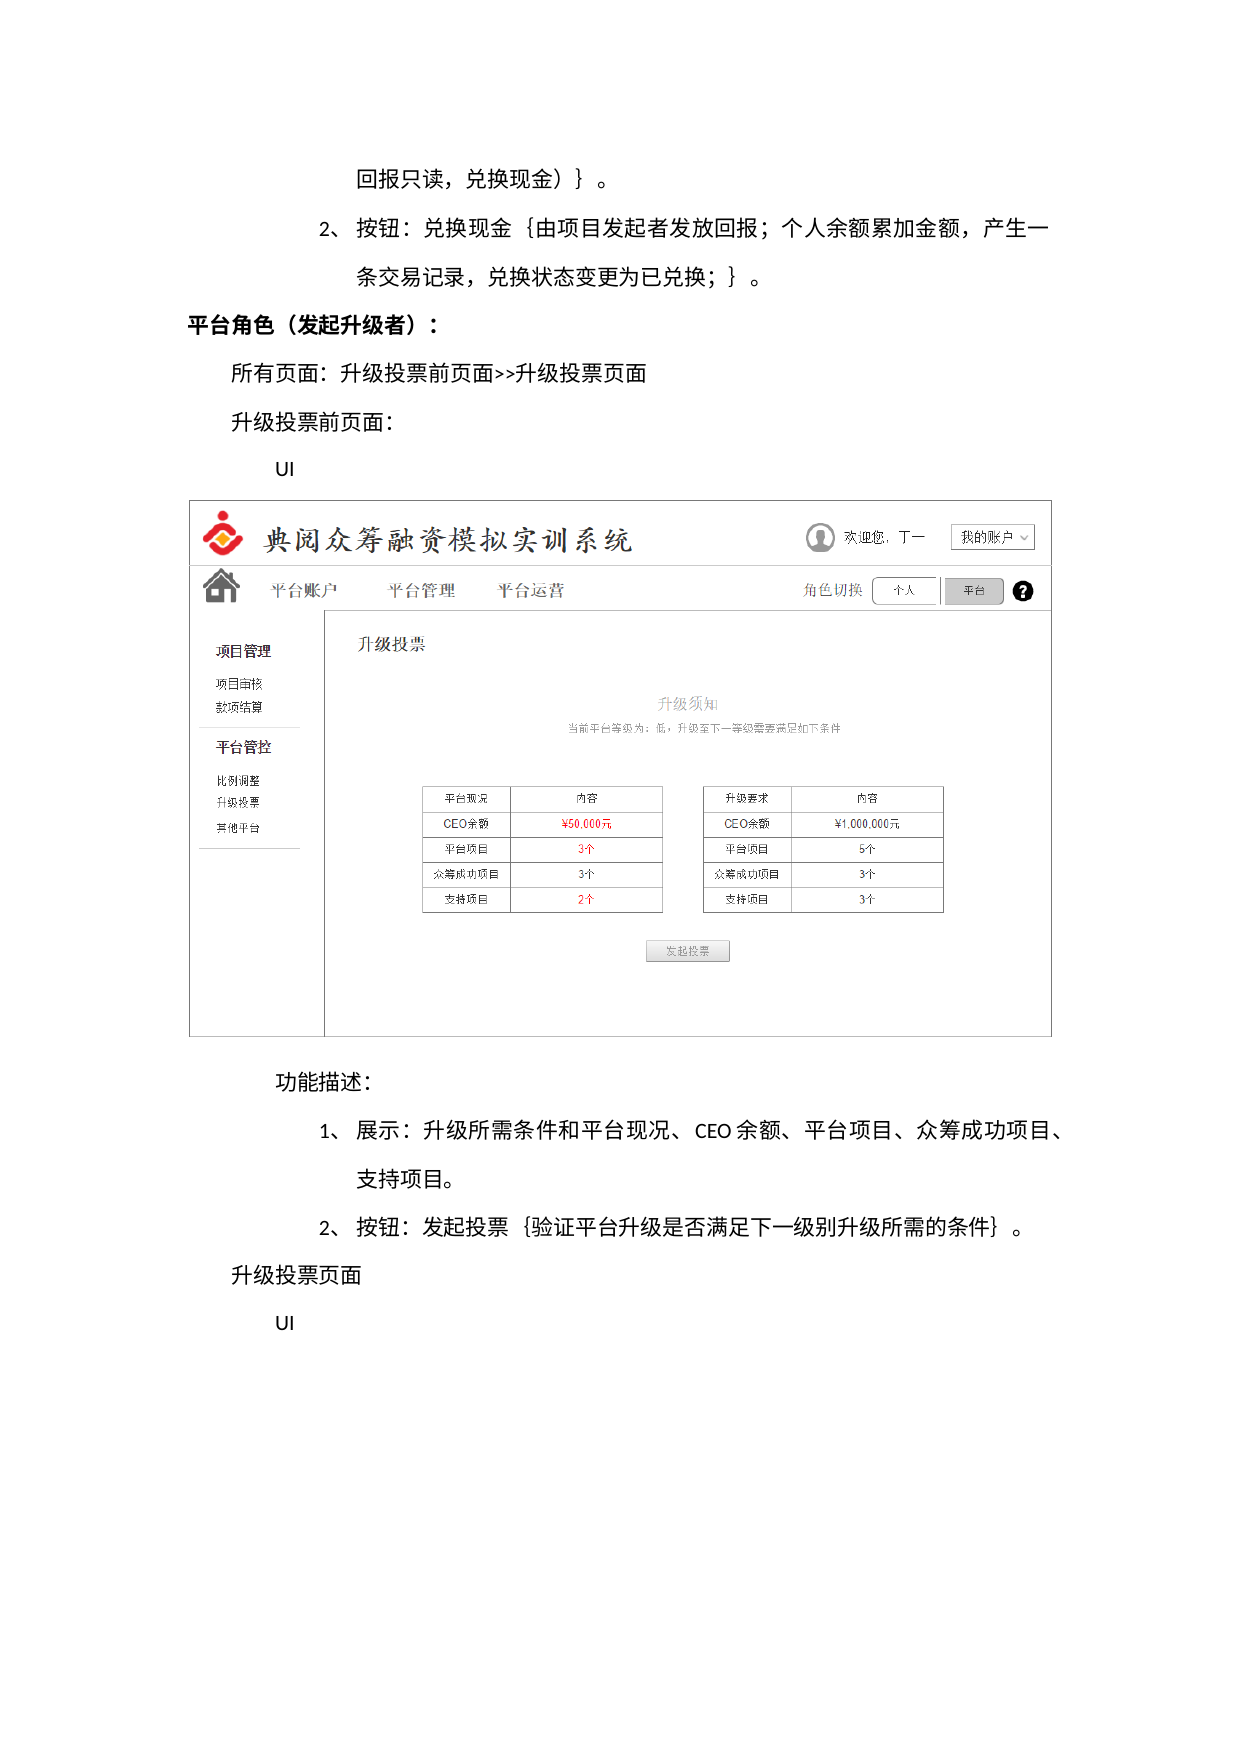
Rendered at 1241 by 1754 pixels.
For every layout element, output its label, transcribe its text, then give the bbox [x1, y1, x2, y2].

picture [187, 498, 1053, 1037]
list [319, 162, 1053, 194]
text 平台角色（发起升级者）： [187, 307, 1053, 340]
text 升级投票前页面： [187, 404, 1053, 437]
list 按钮：兑换现金｛由项目发起者发放回报；个人余额累加金额，产生一条交易记录，兑换状态变更为已兑换；｝。 [319, 210, 1053, 292]
text 所有页面：升级投票前页面>>升级投票页面 [187, 356, 1053, 388]
text UI [231, 1306, 1053, 1339]
list 展示：升级所需条件和平台现况、CEO余额、平台项目、众筹成功项目、支持项目。 [319, 1112, 1053, 1194]
text 升级投票页面 [231, 1258, 1053, 1290]
list 按钮：发起投票｛验证平台升级是否满足下一级别升级所需的条件｝。 [319, 1209, 1053, 1242]
text 功能描述： [187, 1064, 1053, 1097]
text UI [187, 452, 1053, 485]
